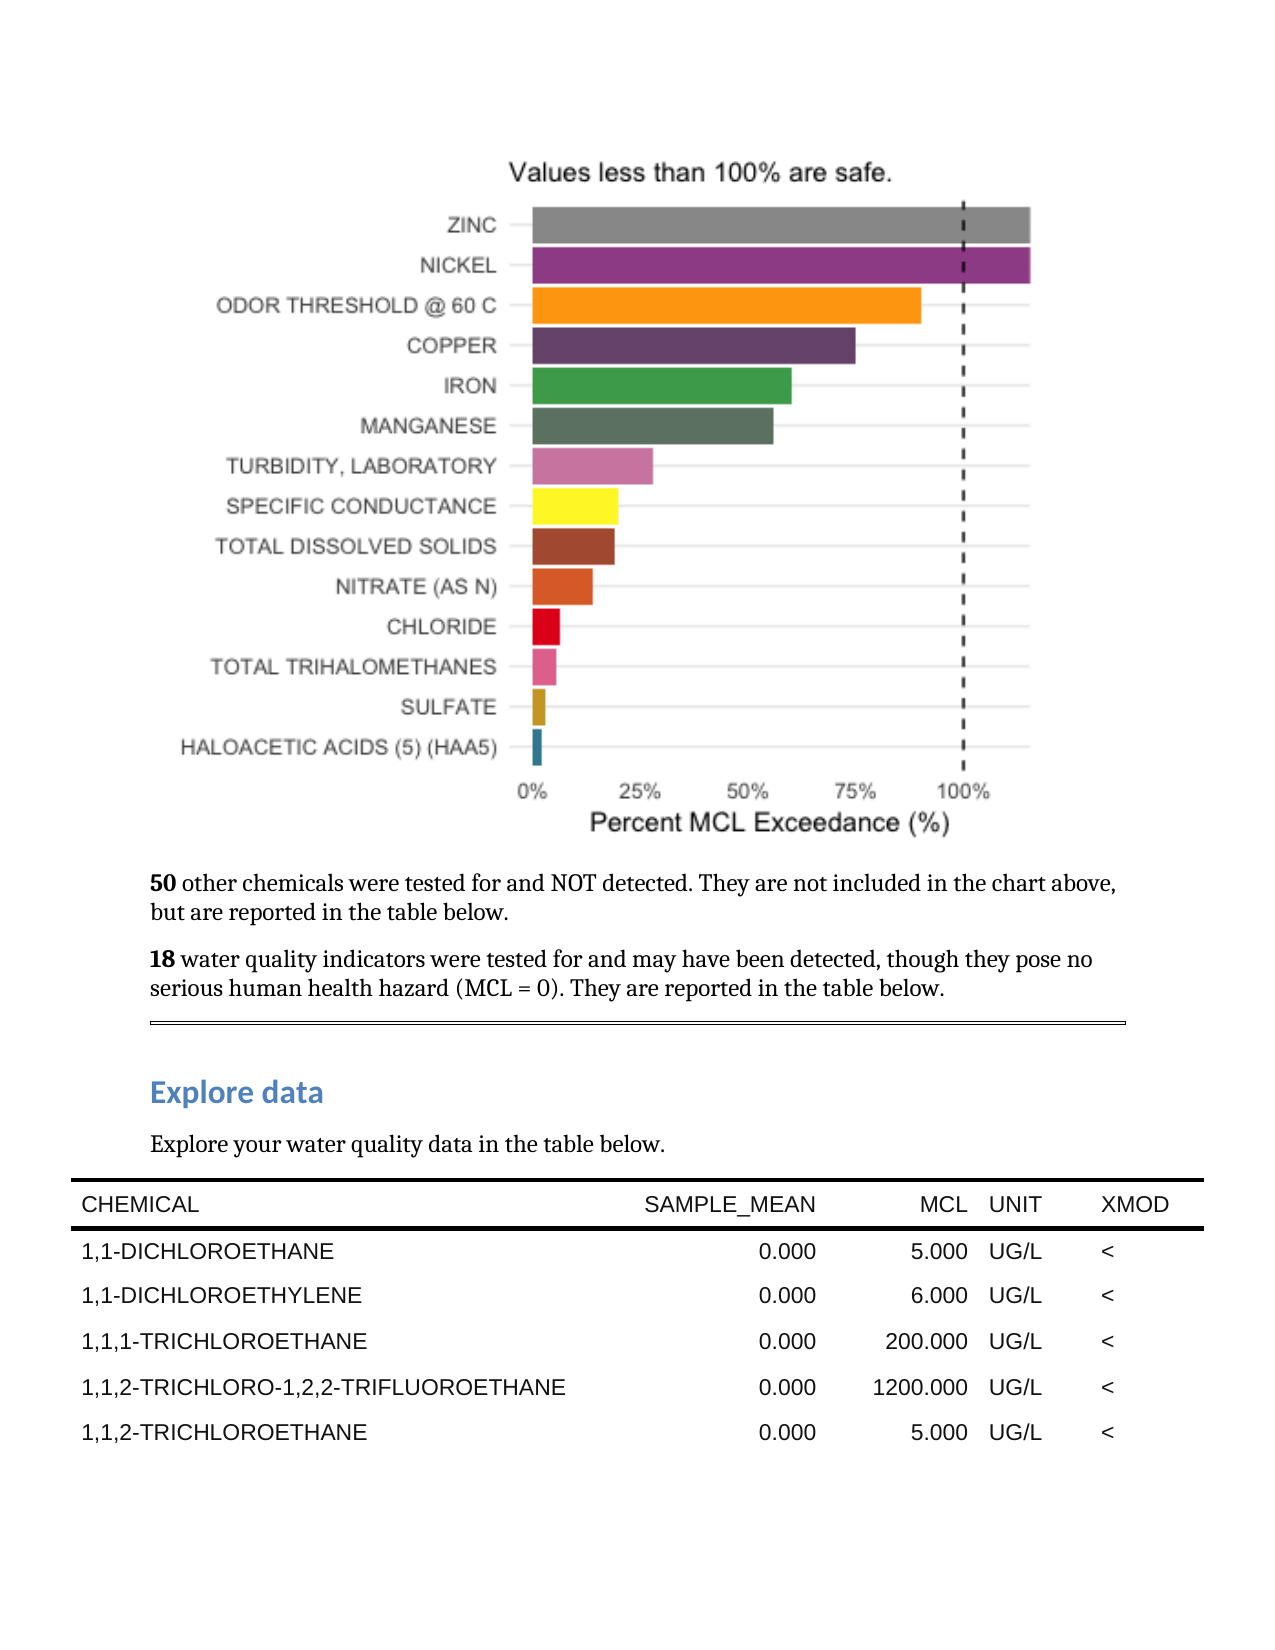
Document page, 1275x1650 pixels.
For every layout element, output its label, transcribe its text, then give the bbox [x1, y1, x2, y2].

table_cell < [1090, 1318, 1204, 1364]
table_header CHEMICAL [71, 1182, 614, 1226]
text Explore your water quality data in the table below. [150, 1130, 1125, 1159]
table_cell 0.000 [614, 1231, 826, 1272]
table_cell < [1090, 1410, 1204, 1456]
table_cell 6.000 [826, 1272, 978, 1318]
table_header UNIT [978, 1182, 1090, 1226]
table_header XMOD [1090, 1182, 1204, 1226]
table_cell 0.000 [614, 1410, 826, 1456]
table_cell UG/L [978, 1318, 1090, 1364]
table_cell 0.000 [614, 1318, 826, 1364]
table_cell UG/L [978, 1410, 1090, 1456]
table_cell UG/L [978, 1272, 1090, 1318]
subtitle Explore data [150, 1071, 1125, 1112]
table_cell 1,1,1-TRICHLOROETHANE [71, 1318, 614, 1364]
table_header MCL [826, 1182, 978, 1226]
table_cell 5.000 [826, 1410, 978, 1456]
table_cell 1,1-DICHLOROETHANE [71, 1231, 614, 1272]
table_cell 200.000 [826, 1318, 978, 1364]
table_cell 1,1,2-TRICHLORO-1,2,2-TRIFLUOROETHANE [71, 1364, 614, 1410]
text 18 water quality indicators were tested for and may have been detected, though they pose no serious human health hazard (MCL = 0). They are reported in the table below. [150, 945, 1125, 1002]
table_cell < [1090, 1272, 1204, 1318]
table_cell 0.000 [614, 1272, 826, 1318]
table_cell 1,1-DICHLOROETHYLENE [71, 1272, 614, 1318]
text 50 other chemicals were tested for and NOT detected. They are not included in the chart above, but are reported in the table below. [150, 869, 1125, 926]
table_cell 1200.000 [826, 1364, 978, 1410]
table_cell < [1090, 1364, 1204, 1410]
table_header SAMPLE_MEAN [614, 1182, 826, 1226]
table_cell < [1090, 1231, 1204, 1272]
table_cell 0.000 [614, 1364, 826, 1410]
picture [168, 150, 1044, 850]
table_cell UG/L [978, 1364, 1090, 1410]
table_cell 1,1,2-TRICHLOROETHANE [71, 1410, 614, 1456]
table_cell UG/L [978, 1231, 1090, 1272]
table_cell 5.000 [826, 1231, 978, 1272]
